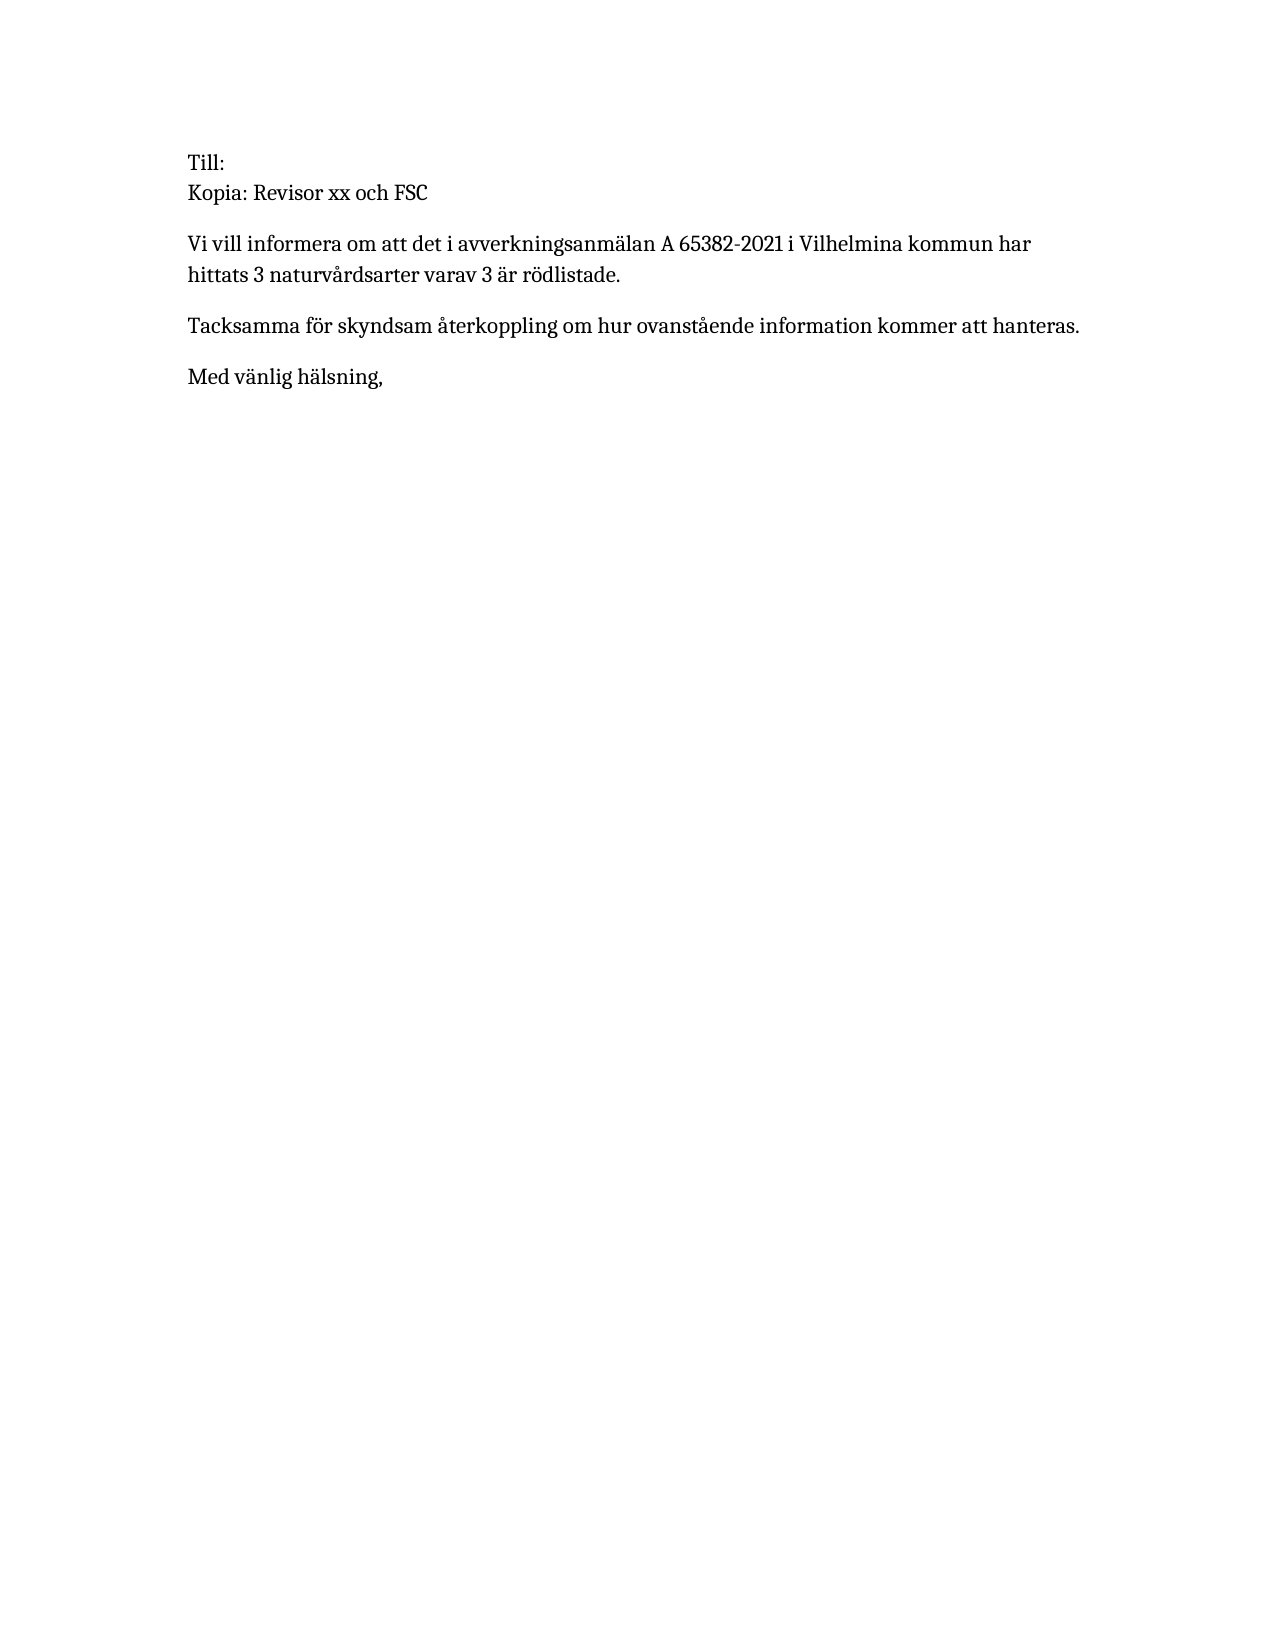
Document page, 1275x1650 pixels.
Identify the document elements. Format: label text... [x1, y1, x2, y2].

text Till: Kopia: Revisor xx och FSC [187, 150, 1087, 207]
text Vi vill informera om att det i avverkningsanmälan A 65382-2021 i Vilhelmina kommun har hittats 3 naturvårdsarter varav 3 är rödlistade. [187, 231, 1087, 288]
text Med vänlig hälsning, [187, 363, 1087, 420]
text Tacksamma för skyndsam återkoppling om hur ovanstående information kommer att hanteras. [187, 312, 1087, 339]
